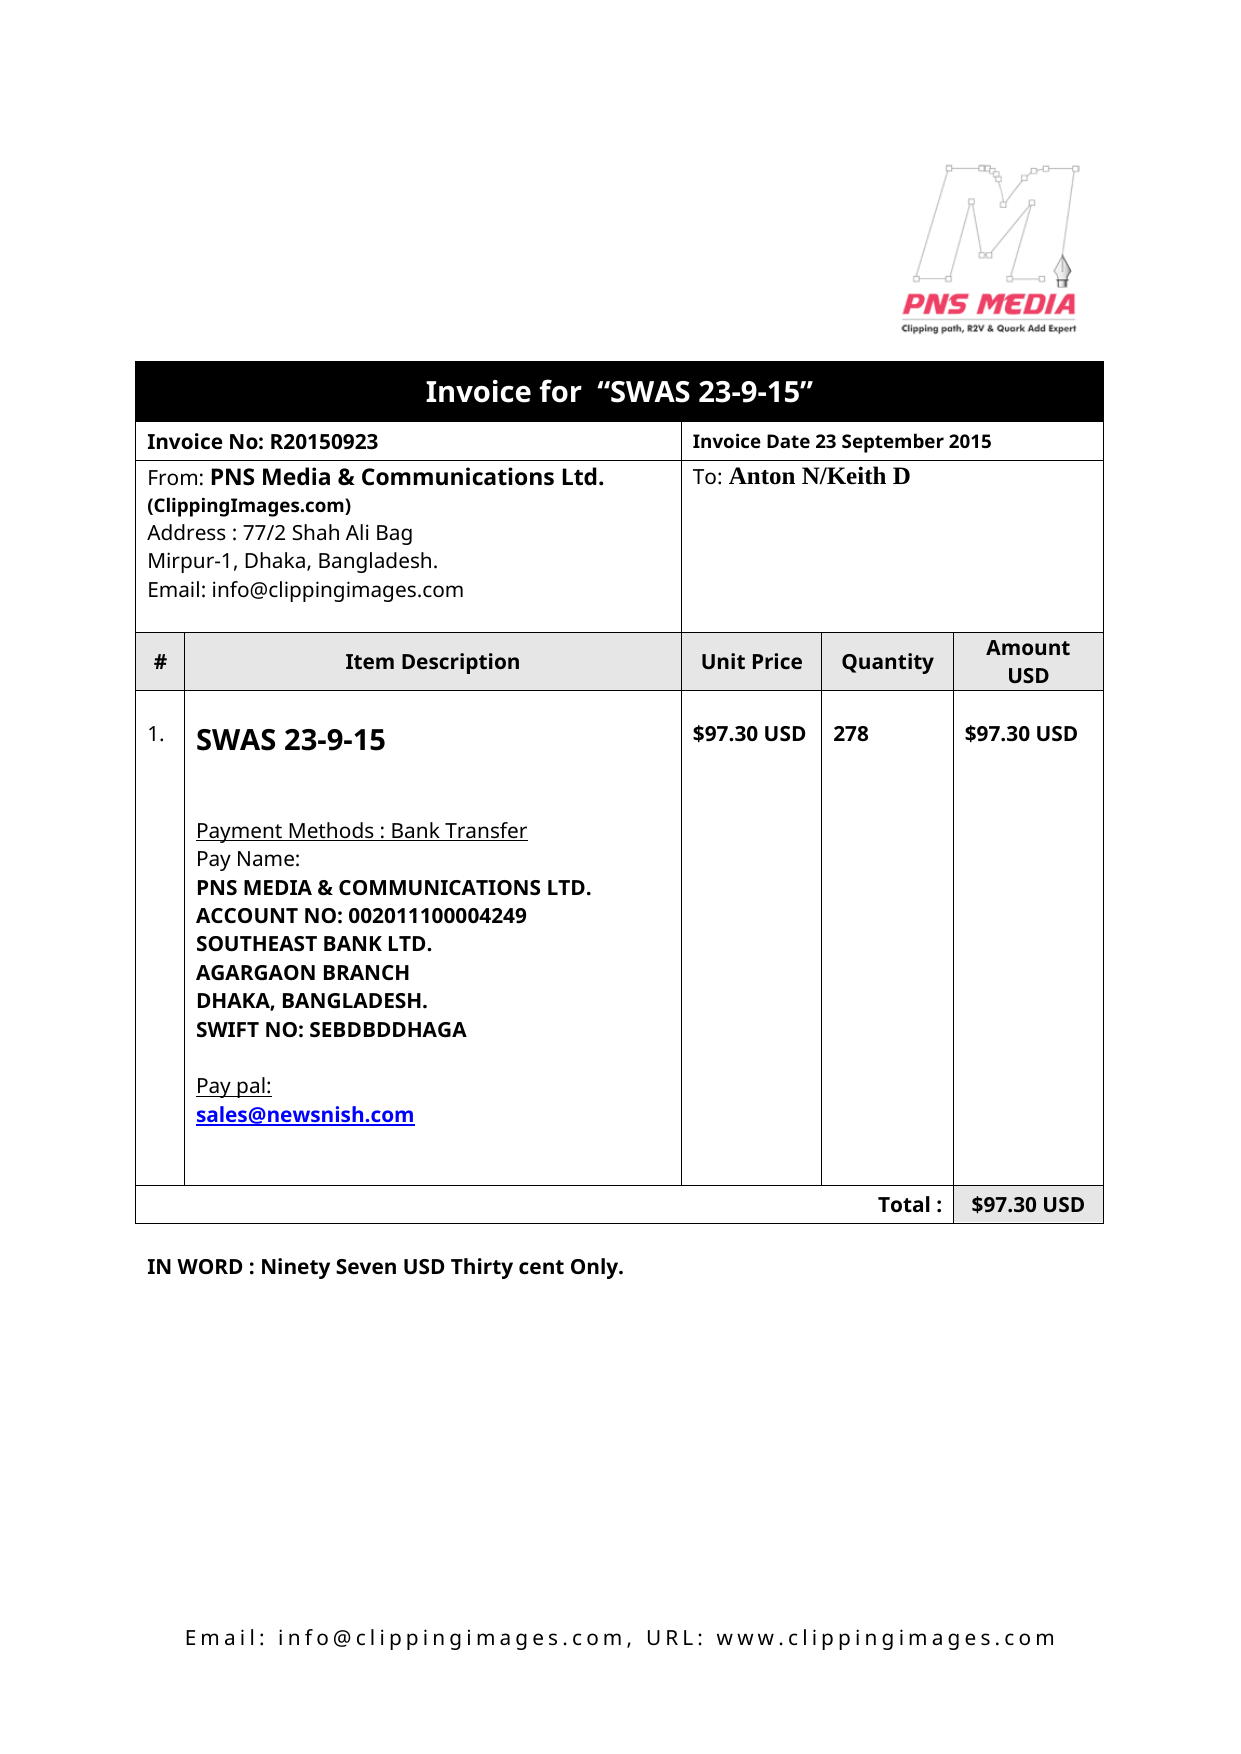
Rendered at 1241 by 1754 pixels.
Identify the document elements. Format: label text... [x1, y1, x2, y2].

table_cell SWAS 23-9-15 Payment Methods : Bank Transfer Pay Name: PNS MEDIA & COMMUNICATIONS LTD. ACCOUNT NO: 002011100004249 SOUTHEAST BANK LTD. AGARGAON BRANCH DHAKA, BANGLADESH. SWIFT NO: SEBDBDDHAGA Pay pal: sales@newsnish.com [185, 691, 681, 1185]
table_header Invoice for “SWAS 23-9-15” [136, 362, 1103, 421]
table_cell Total : [136, 1186, 953, 1222]
table_cell Amount USD [954, 633, 1103, 690]
table_cell Unit Price [682, 633, 821, 690]
table_cell 278 [822, 691, 953, 1185]
table_cell $97.30 USD [682, 691, 821, 1185]
table_cell From: PNS Media & Communications Ltd. (ClippingImages.com) Address : 77/2 Shah Ali Bag Mirpur-1, Dhaka, Bangladesh. Email: info@clippingimages.com [136, 461, 681, 632]
text IN WORD : Ninety Seven USD Thirty cent Only. [147, 1252, 1093, 1280]
table_cell 1. [136, 691, 184, 1185]
table_cell Invoice No: R20150923 [136, 422, 681, 460]
table_cell Item Description [185, 633, 681, 690]
table_cell $97.30 USD [954, 1186, 1103, 1222]
table_cell Invoice Date 23 September 2015 [682, 422, 1103, 460]
picture [897, 156, 1085, 344]
table_cell $97.30 USD [954, 691, 1103, 1185]
table_cell # [136, 633, 184, 690]
table_cell Quantity [822, 633, 953, 690]
table_cell To: Anton N/Keith D necchi Ruscone Tania Gnecchi [682, 461, 1103, 632]
